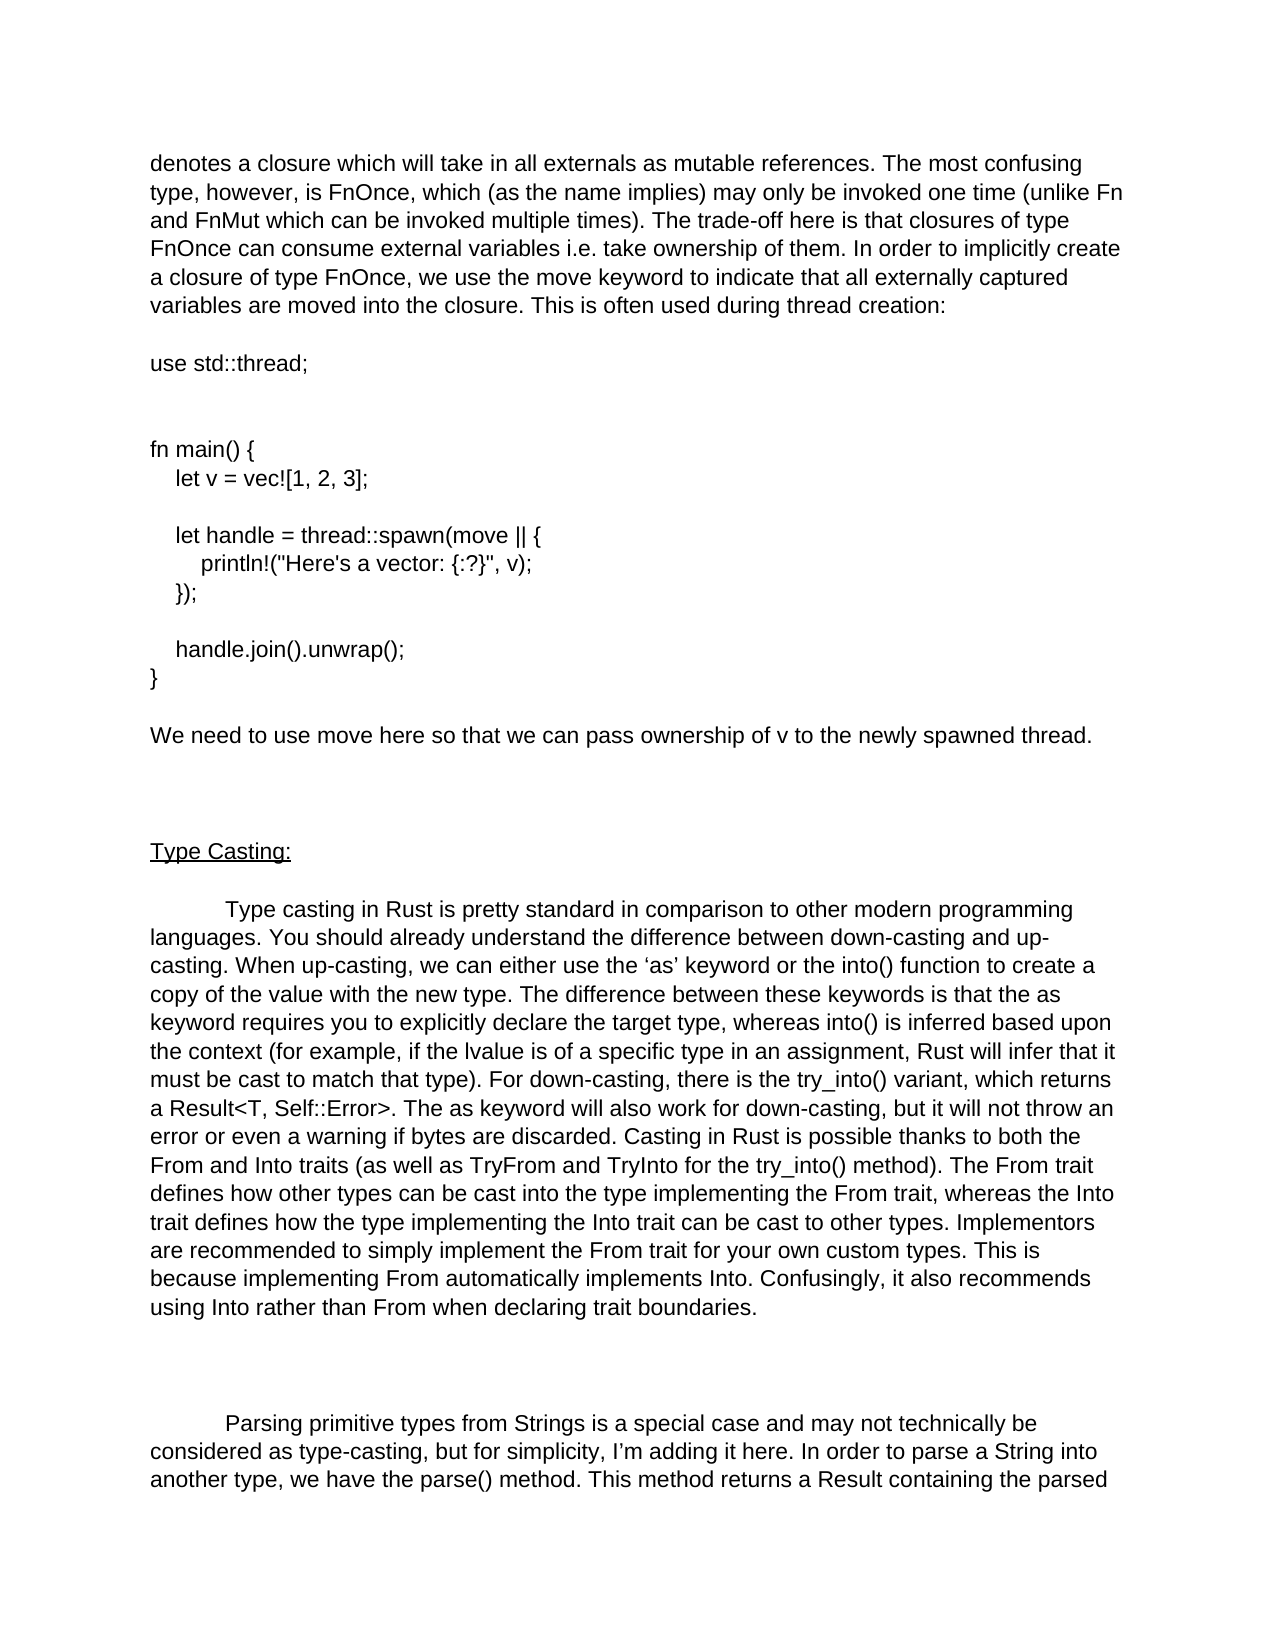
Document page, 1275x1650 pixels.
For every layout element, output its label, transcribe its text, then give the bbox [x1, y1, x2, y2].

text We need to use move here so that we can pass ownership of v to the newly spawned thread. [150, 722, 1125, 748]
text let v = vec![1, 2, 3]; [150, 465, 1125, 491]
text handle.join().unwrap(); [150, 636, 1125, 662]
text let handle = thread::spawn(move || { [150, 522, 1125, 548]
text fn main() { [150, 436, 1125, 463]
text use std::thread; [150, 350, 1125, 376]
text Type Casting: [150, 838, 1125, 864]
text println!("Here's a vector: {:?}", v); [150, 550, 1125, 577]
text } [150, 664, 1125, 690]
text }); [150, 579, 1125, 605]
text Type casting in Rust is pretty standard in comparison to other modern programming languages. You should already understand the difference between down-casting and up-casting. When up-casting, we can either use the ‘as’ keyword or the into() function to create a copy of the value with the new type. The difference between these keywords is that the as keyword requires you to explicitly declare the target type, whereas into() is inferred based upon the context (for example, if the lvalue is of a specific type in an assignment, Rust will infer that it must be cast to match that type). For down-casting, there is the try_into() variant, which returns a Result<T, Self::Error>. The as keyword will also work for down-casting, but it will not throw an error or even a warning if bytes are discarded. Casting in Rust is possible thanks to both the From and Into traits (as well as TryFrom and TryInto for the try_into() method). The From trait defines how other types can be cast into the type implementing the From trait, whereas the Into trait defines how the type implementing the Into trait can be cast to other types. Implementors are recommended to simply implement the From trait for your own custom types. This is because implementing From automatically implements Into. Confusingly, it also recommends using Into rather than From when declaring trait boundaries. [150, 896, 1125, 1320]
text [150, 1409, 1125, 1493]
